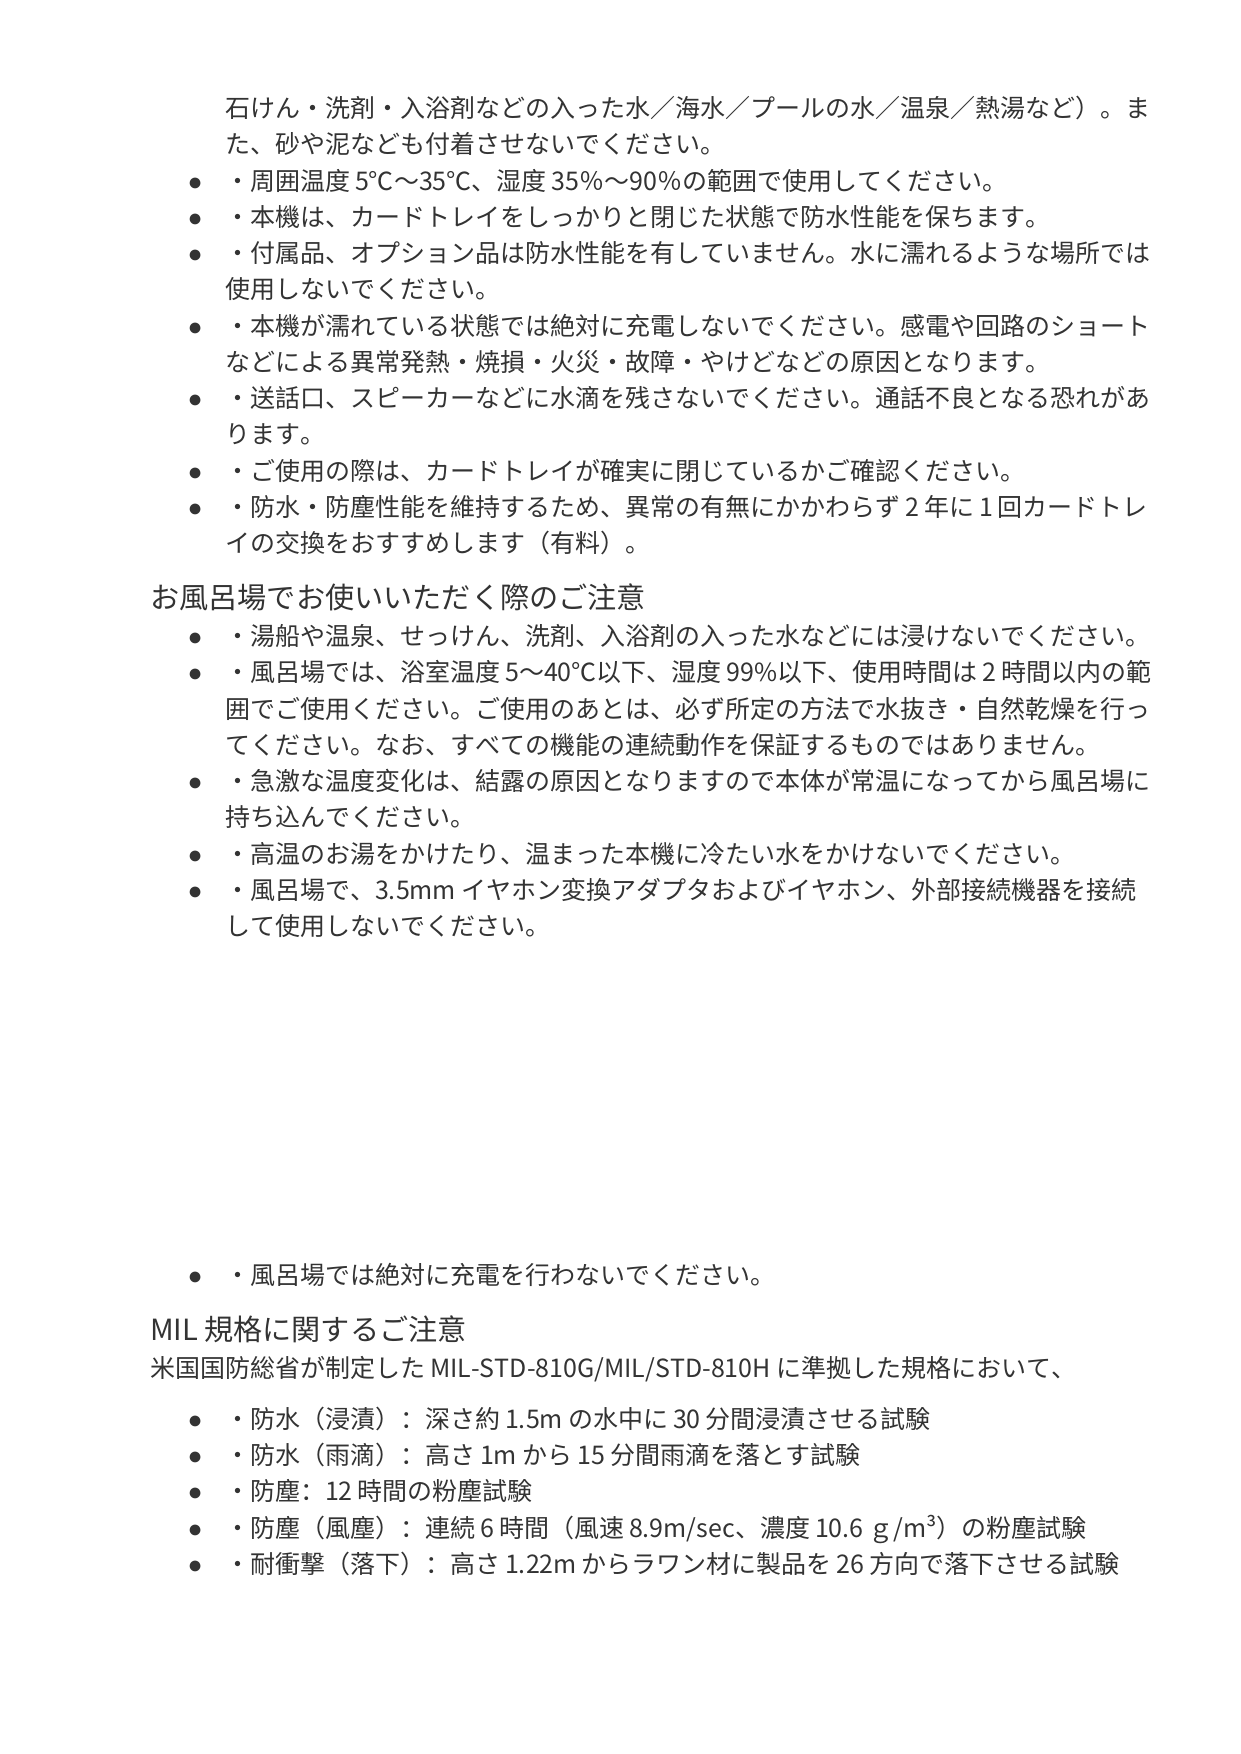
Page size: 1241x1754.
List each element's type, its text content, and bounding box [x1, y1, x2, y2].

subtitle MIL規格に関するご注意 [150, 1306, 1152, 1348]
list ・防塵（風塵）：連続6時間（風速8.9m/sec、濃度10.6ｇ/m³）の粉塵試験 [187, 1508, 1152, 1544]
list ・風呂場では絶対に充電を行わないでください。 [187, 1255, 1152, 1306]
list ・本機は、カードトレイをしっかりと閉じた状態で防水性能を保ちます。 [187, 197, 1152, 233]
list ・高温のお湯をかけたり、温まった本機に冷たい水をかけないでください。 [187, 834, 1152, 870]
list ・防水（雨滴）：高さ1mから15分間雨滴を落とす試験 [187, 1436, 1152, 1472]
list ・風呂場では、浴室温度5～40℃以下、湿度99%以下、使用時間は2時間以内の範囲でご使用ください。ご使用のあとは、必ず所定の方法で水抜き・自然乾燥を行ってください。なお、すべての機能の連続動作を保証するものではありません。 [187, 653, 1152, 762]
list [187, 88, 1152, 161]
list ・防塵：12時間の粉塵試験 [187, 1472, 1152, 1508]
subtitle お風呂場でお使いいただく際のご注意 [150, 574, 1152, 617]
list ・周囲温度5℃～35℃、湿度35％～90％の範囲で使用してください。 [187, 161, 1152, 197]
list ・ご使用の際は、カードトレイが確実に閉じているかご確認ください。 [187, 451, 1152, 487]
list ・防水・防塵性能を維持するため、異常の有無にかかわらず2年に1回カードトレイの交換をおすすめします（有料）。 [187, 487, 1152, 574]
list ・付属品、オプション品は防水性能を有していません。水に濡れるような場所では使用しないでください。 [187, 233, 1152, 306]
text 米国国防総省が制定したMIL-STD-810G/MIL/STD-810Hに準拠した規格において、 [150, 1348, 1152, 1399]
list ・風呂場で、3.5mmイヤホン変換アダプタおよびイヤホン、外部接続機器を接続して使用しないでください。 [187, 870, 1152, 943]
list ・本機が濡れている状態では絶対に充電しないでください。感電や回路のショートなどによる異常発熱・焼損・火災・故障・やけどなどの原因となります。 [187, 306, 1152, 378]
list ・湯船や温泉、せっけん、洗剤、入浴剤の入った水などには浸けないでください。 [187, 617, 1152, 653]
list ・防水（浸漬）：深さ約1.5mの水中に30分間浸漬させる試験 [187, 1399, 1152, 1436]
list ・耐衝撃（落下）：高さ1.22mからラワン材に製品を26方向で落下させる試験 [187, 1544, 1152, 1595]
list ・送話口、スピーカーなどに水滴を残さないでください。通話不良となる恐れがあります。 [187, 378, 1152, 451]
list ・急激な温度変化は、結露の原因となりますので本体が常温になってから風呂場に持ち込んでください。 [187, 762, 1152, 834]
